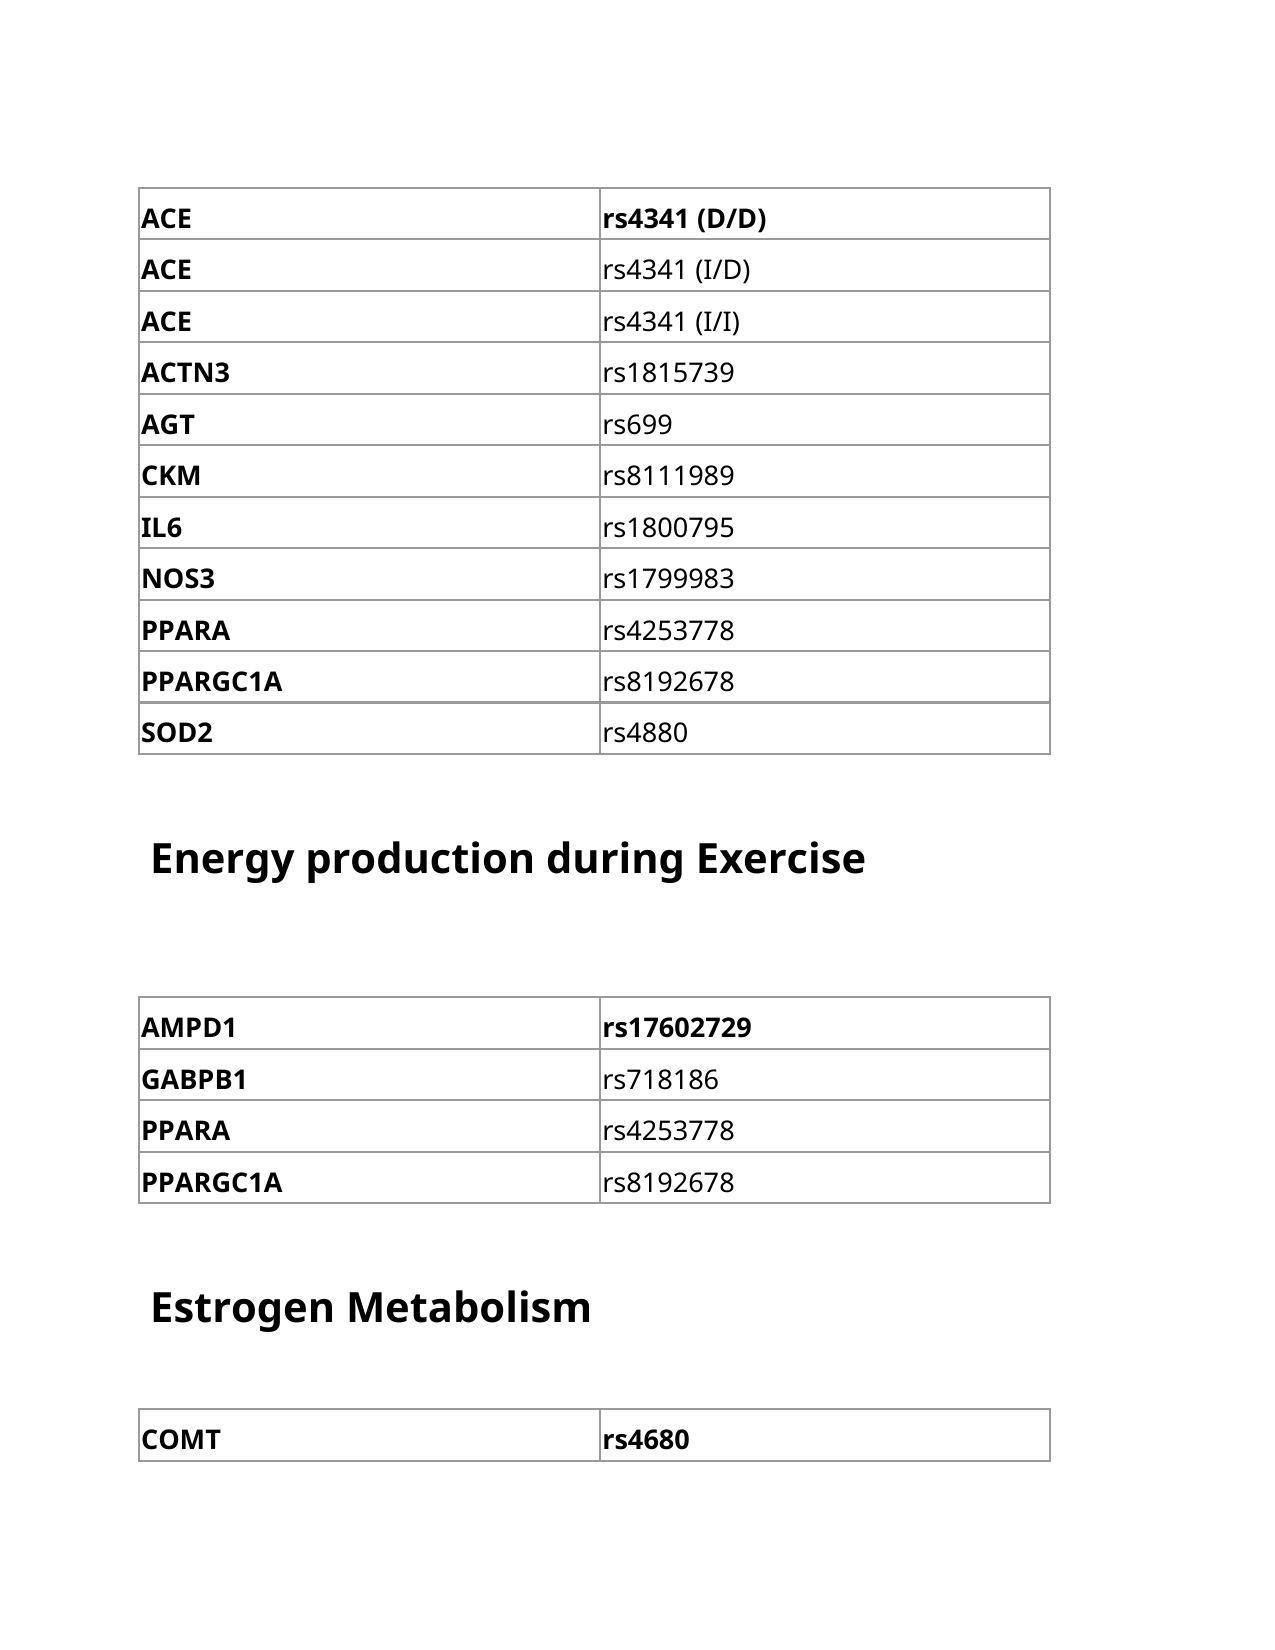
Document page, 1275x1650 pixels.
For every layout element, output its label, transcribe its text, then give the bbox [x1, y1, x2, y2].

table_cell ACE [140, 240, 599, 290]
table_cell ACTN3 [140, 343, 599, 393]
table_cell AGT [140, 395, 599, 444]
table_cell PPARGC1A [140, 1153, 599, 1202]
table_cell rs1799983 [601, 549, 1049, 598]
table_cell PPARGC1A [140, 652, 599, 701]
table_header rs4341 (D/D) [601, 189, 1049, 238]
table_cell rs718186 [601, 1050, 1049, 1099]
table_cell GABPB1 [140, 1050, 599, 1099]
table_header rs17602729 [601, 998, 1049, 1048]
table_cell rs8111989 [601, 446, 1049, 496]
table_cell CKM [140, 446, 599, 496]
table_header rs4680 [601, 1410, 1049, 1460]
table_cell rs1800795 [601, 498, 1049, 547]
table_cell rs1815739 [601, 343, 1049, 393]
table_cell rs4341 (I/I) [601, 292, 1049, 341]
table_cell rs4253778 [601, 1101, 1049, 1151]
table_cell rs8192678 [601, 1153, 1049, 1202]
table_cell PPARA [140, 1101, 599, 1151]
table_cell PPARA [140, 601, 599, 650]
table_cell rs699 [601, 395, 1049, 444]
table_cell SOD2 [140, 704, 599, 753]
table_cell rs4253778 [601, 601, 1049, 650]
table_header ACE [140, 189, 599, 238]
table_header COMT [140, 1410, 599, 1460]
table_cell IL6 [140, 498, 599, 547]
text Energy production during Exercise [150, 829, 1125, 886]
table_cell rs4341 (I/D) [601, 240, 1049, 290]
table_header AMPD1 [140, 998, 599, 1048]
table_cell rs8192678 [601, 652, 1049, 701]
text Estrogen Metabolism [150, 1278, 1125, 1334]
table_cell rs4880 [601, 704, 1049, 753]
table_cell NOS3 [140, 549, 599, 598]
table_cell ACE [140, 292, 599, 341]
